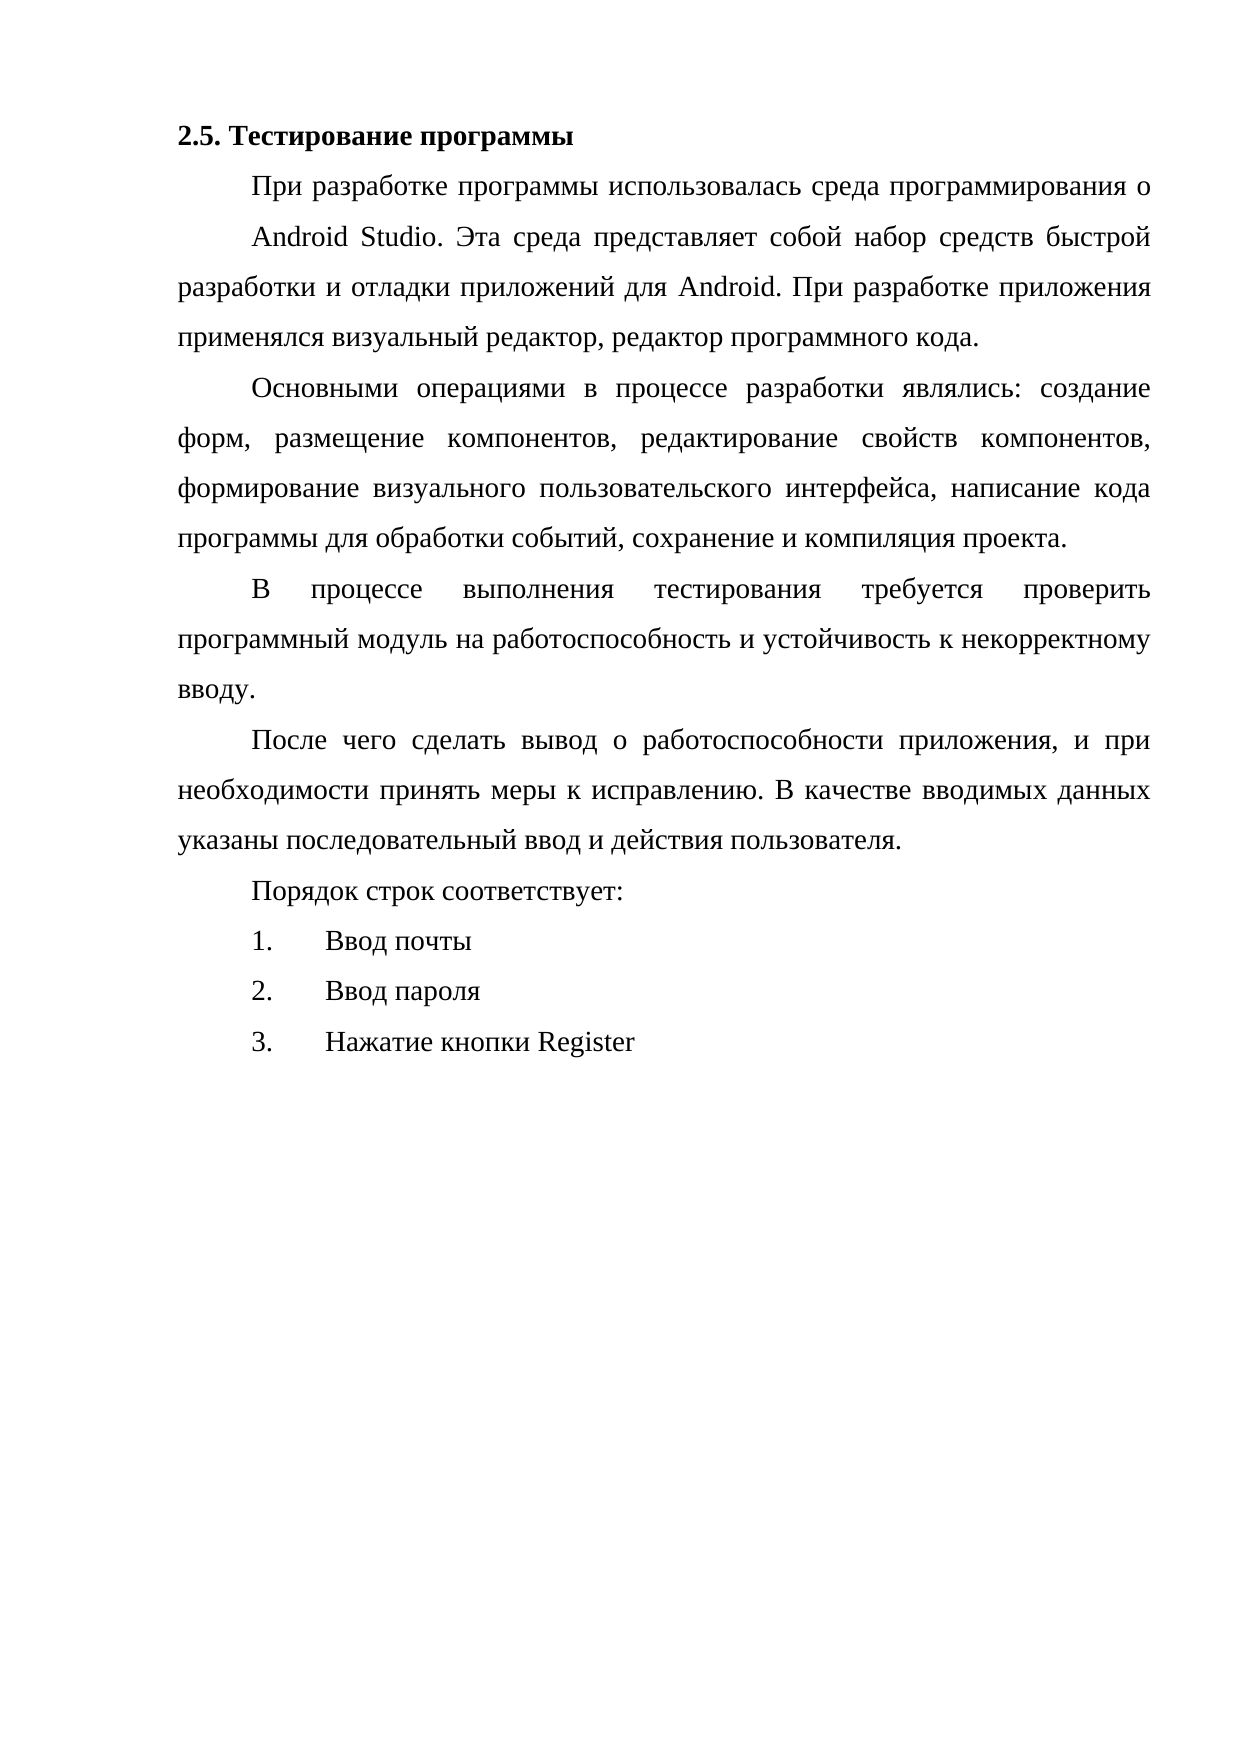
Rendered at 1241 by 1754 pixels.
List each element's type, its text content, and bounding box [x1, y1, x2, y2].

subtitle 2.5. Тестирование программы [177, 118, 1152, 152]
text Основными операциями в процессе разработки являлись: создание форм, размещение компонентов, редактирование свойств компонентов, формирование визуального пользовательского интерфейса, написание кода программы для обработки событий, сохранение и компиляция проекта. [177, 370, 1152, 554]
list Ввод почты [177, 923, 1152, 957]
list Ввод пароля [177, 973, 1152, 1007]
list Нажатие кнопки Register [177, 1024, 1152, 1057]
text Порядок строк соответствует: [177, 873, 1152, 906]
text При разработке программы использовалась среда программирования o Android Studio. Эта среда представляет собой набор средств быстрой разработки и отладки приложений для Android. При разработке приложения применялся визуальный редактор, редактор программного кода. [177, 168, 1152, 353]
text В процессе выполнения тестирования требуется проверить программный модуль на работоспособность и устойчивость к некорректному вводу. [177, 571, 1152, 705]
text После чего сделать вывод о работоспособности приложения, и при необходимости принять меры к исправлению. В качестве вводимых данных указаны последовательный ввод и действия пользователя. [177, 722, 1152, 856]
